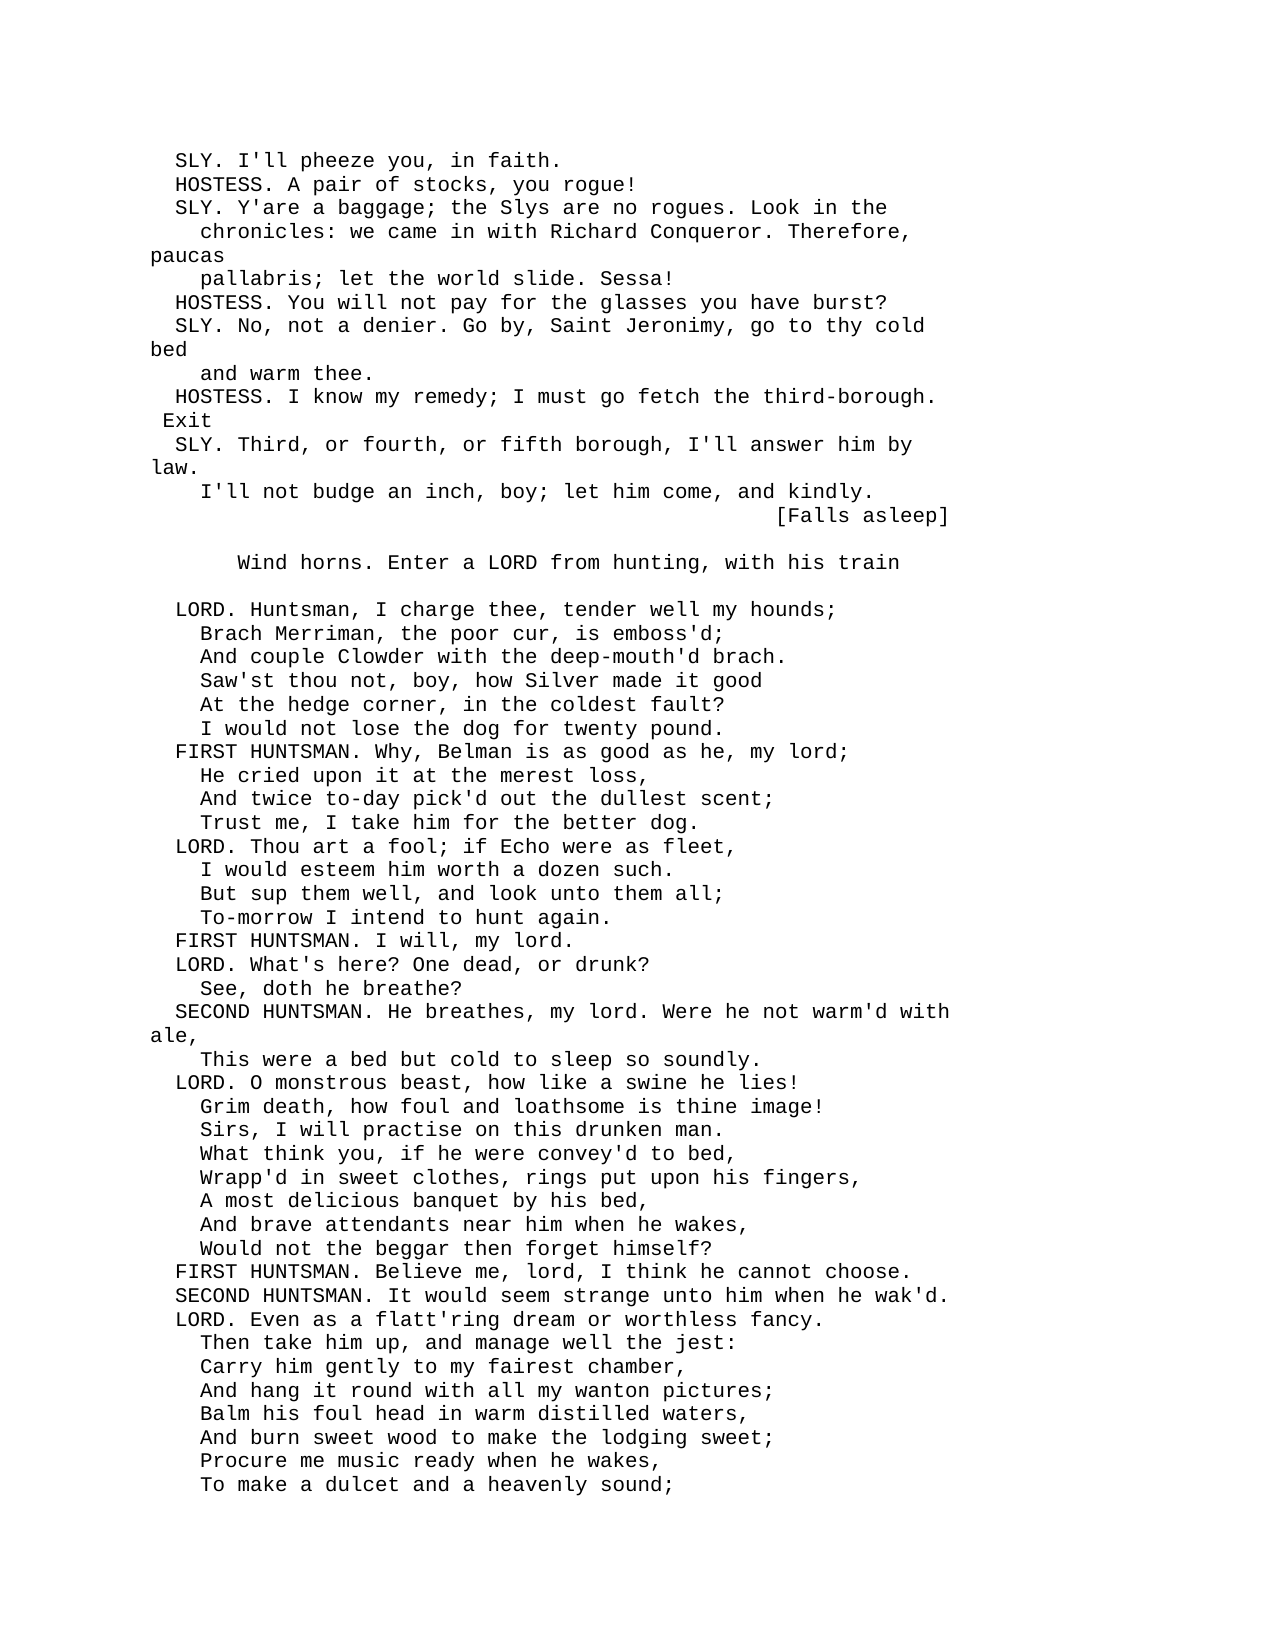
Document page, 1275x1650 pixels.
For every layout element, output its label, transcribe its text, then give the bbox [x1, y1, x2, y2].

text I would not lose the dog for twenty pound. [150, 717, 1125, 741]
text And hang it round with all my wanton pictures; [150, 1379, 1125, 1403]
text Trust me, I take him for the better dog. [150, 812, 1125, 836]
text Wrapp'd in sweet clothes, rings put upon his fingers, [150, 1167, 1125, 1190]
text SLY. I'll pheeze you, in faith. [150, 150, 1125, 174]
text SLY. Y'are a baggage; the Slys are no rogues. Look in the [150, 197, 1125, 221]
text LORD. Huntsman, I charge thee, tender well my hounds; [150, 599, 1125, 623]
text pallabris; let the world slide. Sessa! [150, 268, 1125, 292]
text FIRST HUNTSMAN. I will, my lord. [150, 930, 1125, 954]
text At the hedge corner, in the coldest fault? [150, 694, 1125, 717]
text [Falls asleep] [150, 505, 1125, 528]
text And twice to-day pick'd out the dullest scent; [150, 788, 1125, 812]
text To make a dulcet and a heavenly sound; [150, 1474, 1125, 1498]
text He cried upon it at the merest loss, [150, 765, 1125, 788]
text And burn sweet wood to make the lodging sweet; [150, 1427, 1125, 1451]
text FIRST HUNTSMAN. Believe me, lord, I think he cannot choose. [150, 1261, 1125, 1285]
text See, doth he breathe? [150, 978, 1125, 1001]
text Would not the beggar then forget himself? [150, 1238, 1125, 1261]
text Procure me music ready when he wakes, [150, 1451, 1125, 1474]
text SLY. No, not a denier. Go by, Saint Jeronimy, go to thy cold [150, 316, 1125, 339]
text LORD. Thou art a fool; if Echo were as fleet, [150, 836, 1125, 859]
text To-morrow I intend to hunt again. [150, 907, 1125, 930]
text SLY. Third, or fourth, or fifth borough, I'll answer him by [150, 434, 1125, 457]
text Sirs, I will practise on this drunken man. [150, 1119, 1125, 1143]
text I would esteem him worth a dozen such. [150, 859, 1125, 883]
text Then take him up, and manage well the jest: [150, 1332, 1125, 1356]
text LORD. O monstrous beast, how like a swine he lies! [150, 1072, 1125, 1096]
text Balm his foul head in warm distilled waters, [150, 1403, 1125, 1427]
text chronicles: we came in with Richard Conqueror. Therefore, [150, 221, 1125, 244]
text Brach Merriman, the poor cur, is emboss'd; [150, 623, 1125, 647]
text LORD. What's here? One dead, or drunk? [150, 954, 1125, 978]
text HOSTESS. You will not pay for the glasses you have burst? [150, 292, 1125, 316]
text paucas [150, 244, 1125, 268]
text Exit [150, 410, 1125, 434]
text I'll not budge an inch, boy; let him come, and kindly. [150, 481, 1125, 505]
text Saw'st thou not, boy, how Silver made it good [150, 670, 1125, 694]
text This were a bed but cold to sleep so soundly. [150, 1048, 1125, 1072]
text HOSTESS. A pair of stocks, you rogue! [150, 174, 1125, 197]
text FIRST HUNTSMAN. Why, Belman is as good as he, my lord; [150, 741, 1125, 765]
text bed [150, 339, 1125, 363]
text Wind horns. Enter a LORD from hunting, with his train [150, 552, 1125, 576]
text But sup them well, and look unto them all; [150, 883, 1125, 907]
text and warm thee. [150, 363, 1125, 386]
text law. [150, 457, 1125, 481]
text And couple Clowder with the deep-mouth'd brach. [150, 647, 1125, 670]
text What think you, if he were convey'd to bed, [150, 1143, 1125, 1167]
text SECOND HUNTSMAN. It would seem strange unto him when he wak'd. [150, 1285, 1125, 1309]
text A most delicious banquet by his bed, [150, 1190, 1125, 1214]
text Carry him gently to my fairest chamber, [150, 1356, 1125, 1379]
text Grim death, how foul and loathsome is thine image! [150, 1096, 1125, 1119]
text HOSTESS. I know my remedy; I must go fetch the third-borough. [150, 386, 1125, 410]
text And brave attendants near him when he wakes, [150, 1214, 1125, 1238]
text LORD. Even as a flatt'ring dream or worthless fancy. [150, 1309, 1125, 1332]
text ale, [150, 1025, 1125, 1048]
text SECOND HUNTSMAN. He breathes, my lord. Were he not warm'd with [150, 1001, 1125, 1025]
